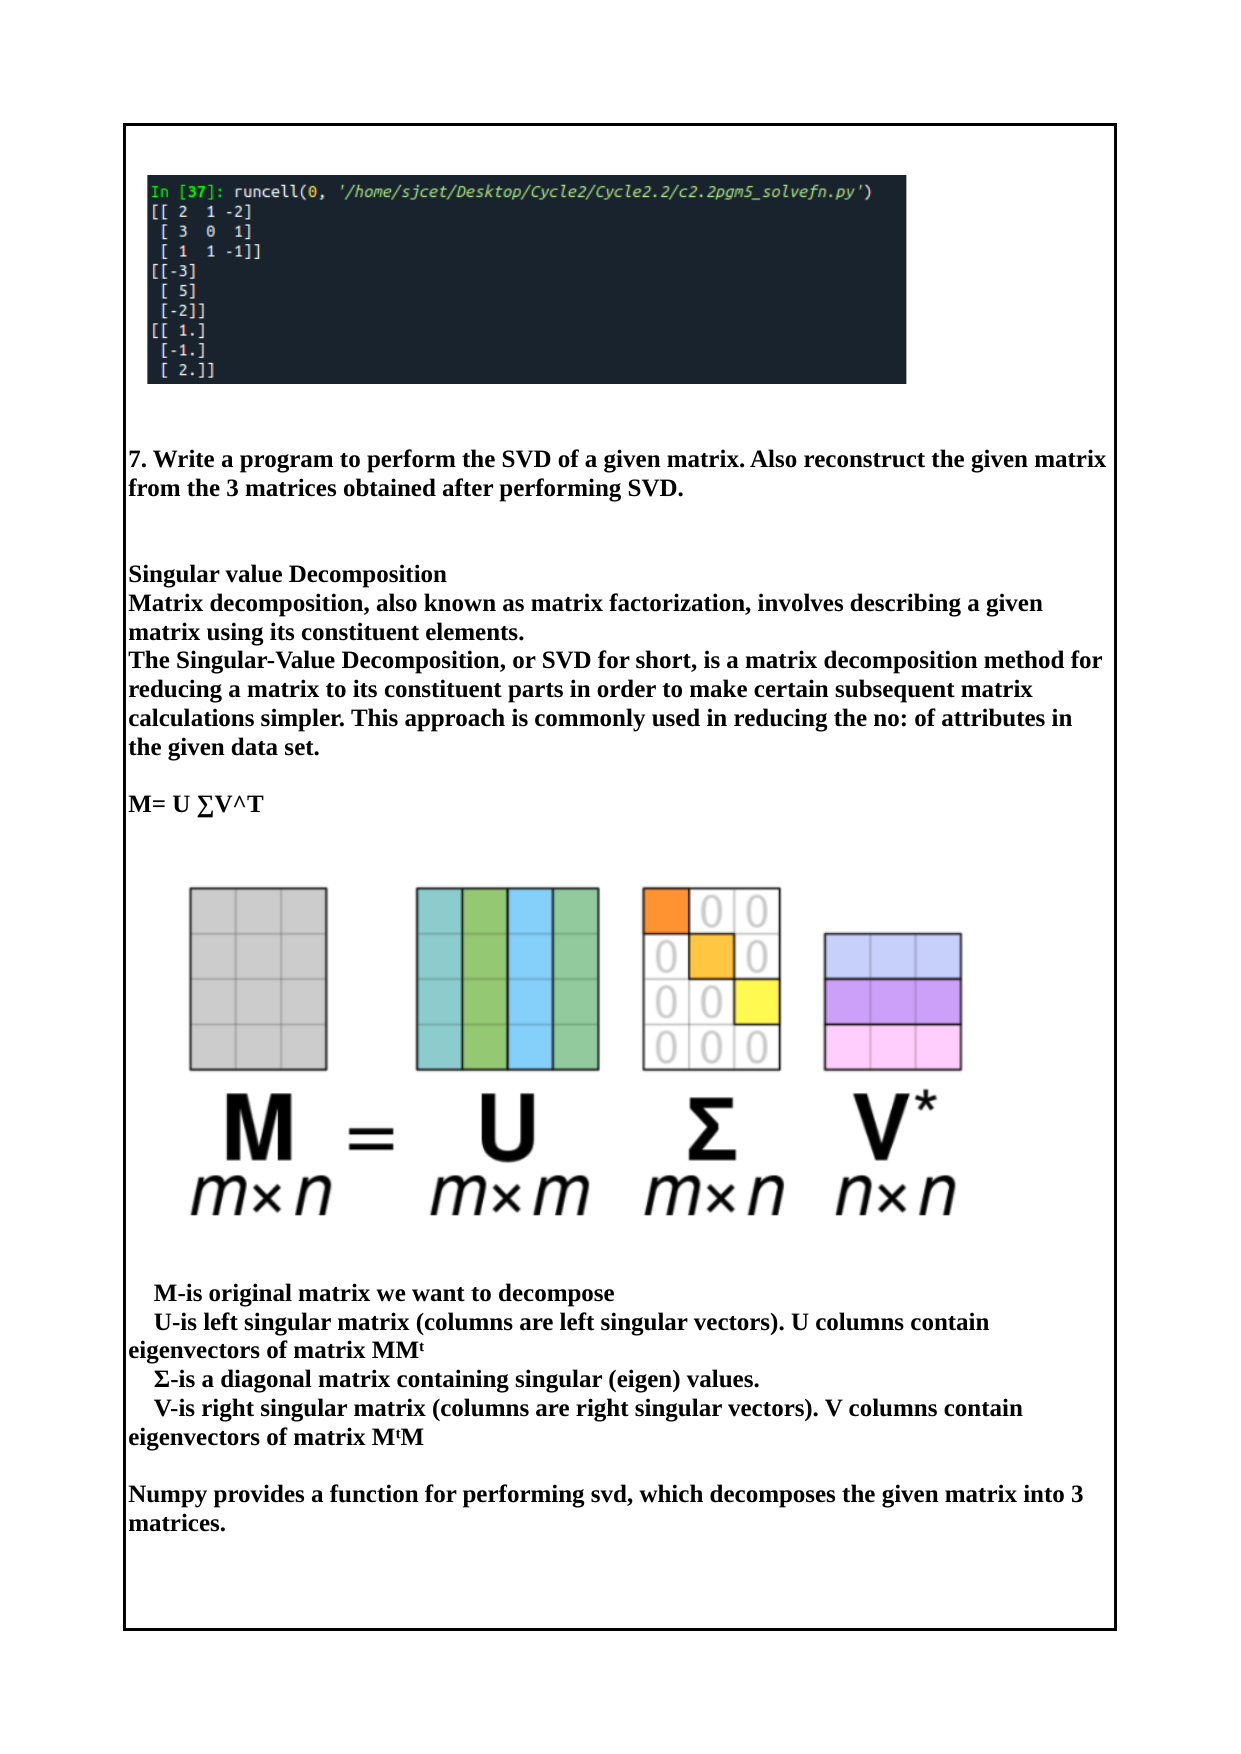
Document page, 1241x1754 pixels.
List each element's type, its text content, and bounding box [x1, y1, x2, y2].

picture [176, 846, 994, 1234]
text  V-is right singular matrix (columns are right singular vectors). V columns contain [128, 1393, 1112, 1422]
text calculations simpler. This approach is commonly used in reducing the no: of attributes in [128, 703, 1112, 732]
text Numpy provides a function for performing svd, which decomposes the given matrix into 3 [128, 1479, 1112, 1508]
text from the 3 matrices obtained after performing SVD. [128, 473, 1112, 502]
text matrix using its constituent elements. [128, 617, 1112, 646]
text  Σ-is a diagonal matrix containing singular (eigen) values. [128, 1364, 1112, 1393]
text 7. Write a program to perform the SVD of a given matrix. Also reconstruct the given matrix [128, 444, 1112, 473]
text  U-is left singular matrix (columns are left singular vectors). U columns contain [128, 1307, 1112, 1336]
text the given data set. [128, 732, 1112, 761]
picture [147, 175, 907, 384]
text Singular value Decomposition [128, 559, 1112, 588]
text  M-is original matrix we want to decompose [128, 1278, 1112, 1307]
text Matrix decomposition, also known as matrix factorization, involves describing a given [128, 588, 1112, 617]
text The Singular-Value Decomposition, or SVD for short, is a matrix decomposition method for [128, 646, 1112, 674]
text eigenvectors of matrix MMᵗ [128, 1336, 1112, 1364]
text reducing a matrix to its constituent parts in order to make certain subsequent matrix [128, 674, 1112, 703]
text eigenvectors of matrix MᵗM [128, 1422, 1112, 1451]
text M= U ∑V^T [128, 789, 1112, 818]
text matrices. [128, 1508, 1112, 1537]
